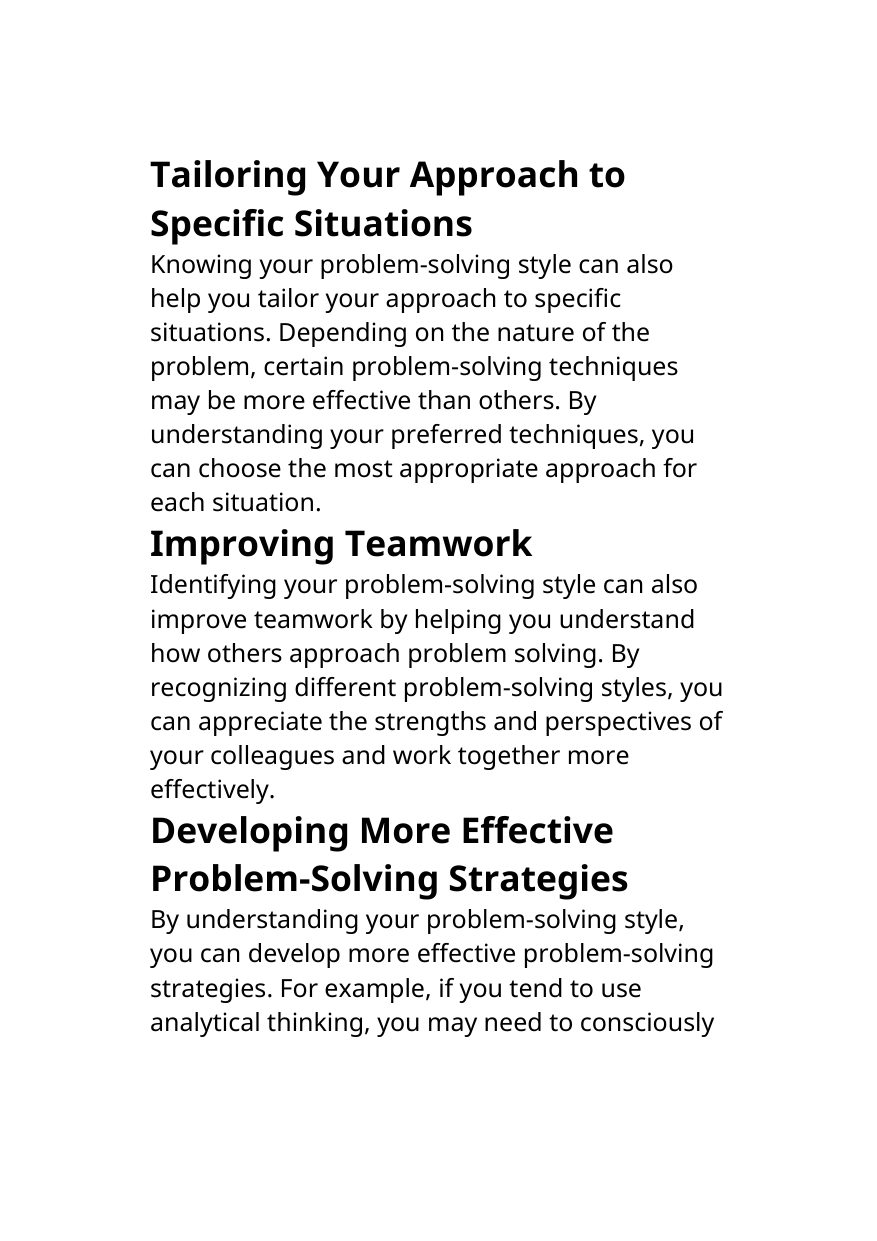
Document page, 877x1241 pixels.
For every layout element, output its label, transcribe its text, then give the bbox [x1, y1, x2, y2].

subtitle Improving Teamwork [150, 519, 727, 567]
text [150, 902, 727, 1038]
subtitle Developing More Effective Problem-Solving Strategies [150, 806, 727, 902]
subtitle Tailoring Your Approach to Specific Situations [150, 150, 727, 246]
text Identifying your problem-solving style can also improve teamwork by helping you understand how others approach problem solving. By recognizing different problem-solving styles, you can appreciate the strengths and perspectives of your colleagues and work together more effectively. [150, 567, 727, 806]
text Knowing your problem-solving style can also help you tailor your approach to specific situations. Depending on the nature of the problem, certain problem-solving techniques may be more effective than others. By understanding your preferred techniques, you can choose the most appropriate approach for each situation. [150, 246, 727, 519]
